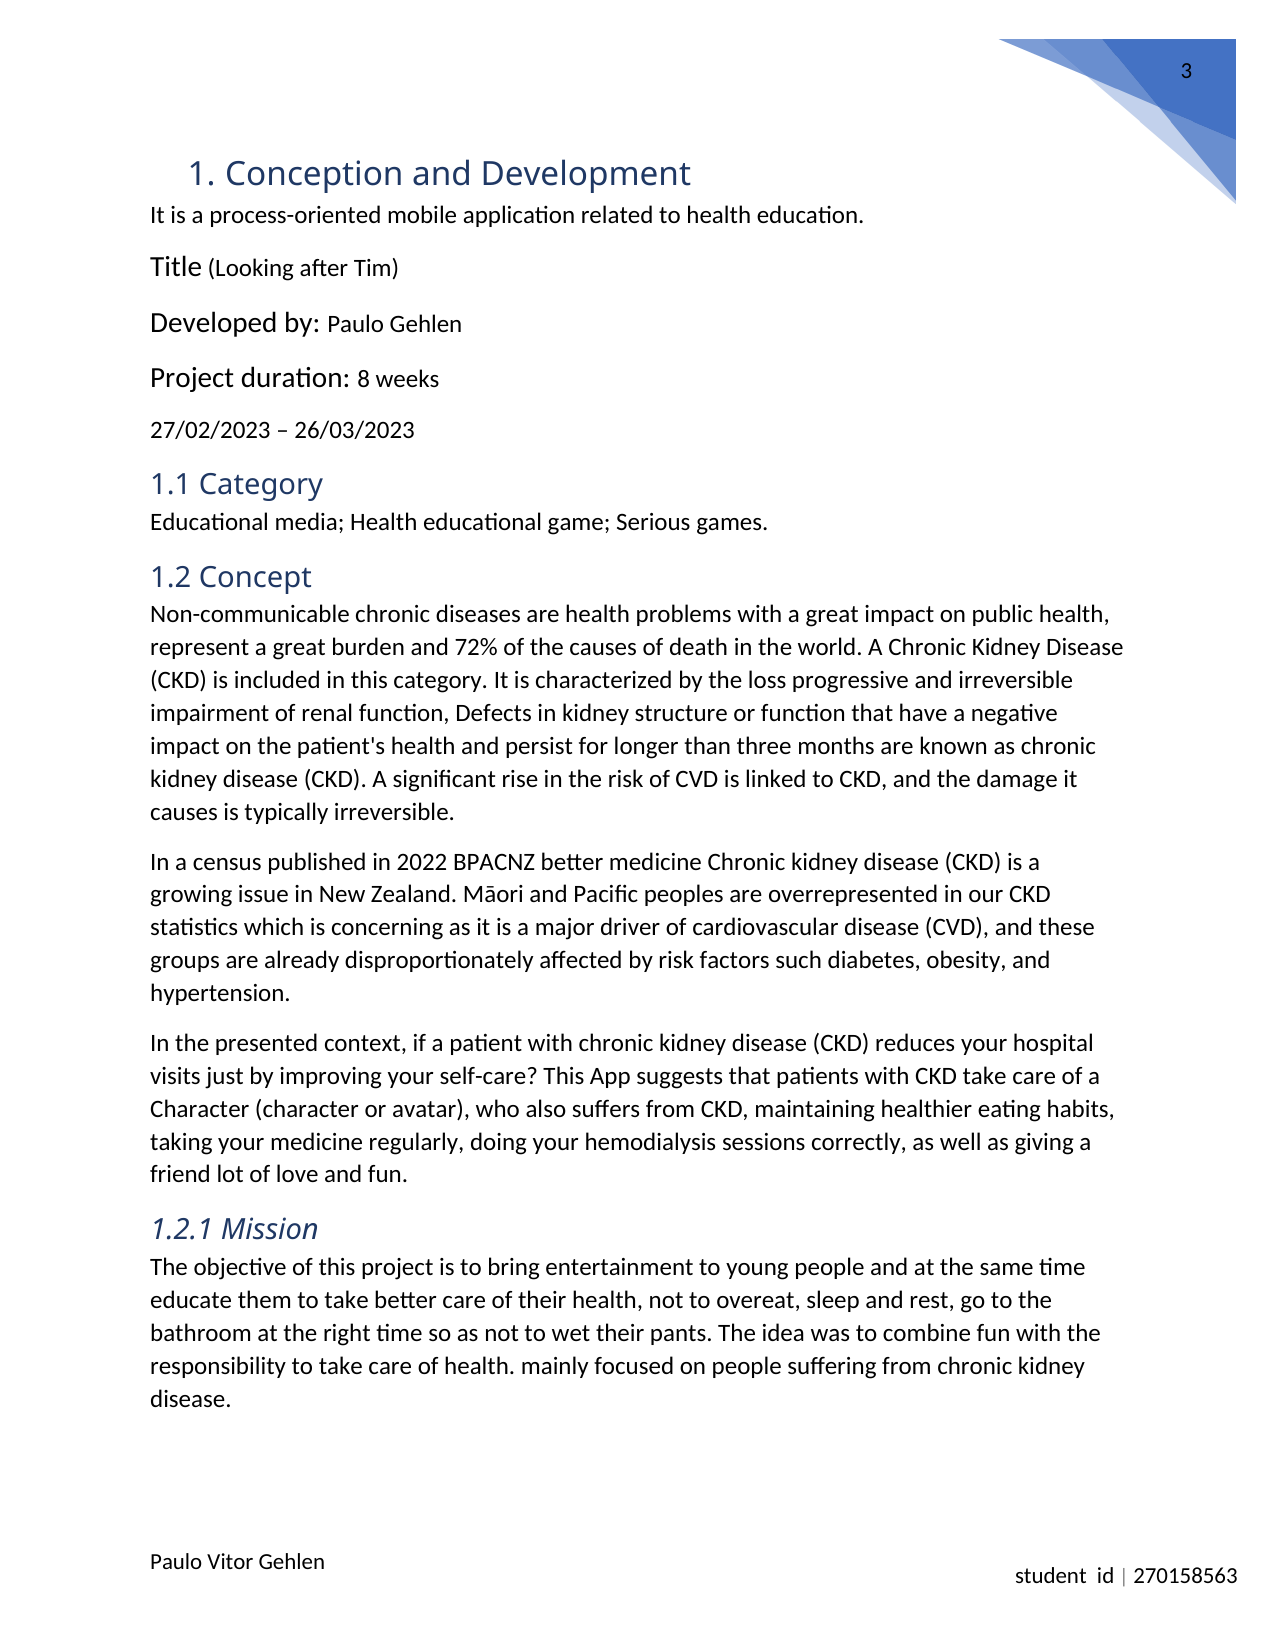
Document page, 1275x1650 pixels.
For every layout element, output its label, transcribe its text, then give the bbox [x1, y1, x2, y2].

text Non-communicable chronic diseases are health problems with a great impact on public health, represent a great burden and 72% of the causes of death in the world. A Chronic Kidney Disease (CKD) is included in this category. It is characterized by the loss progressive and irreversible impairment of renal function, Defects in kidney structure or function that have a negative impact on the patient's health and persist for longer than three months are known as chronic kidney disease (CKD). A significant rise in the risk of CVD is linked to CKD, and the damage it causes is typically irreversible. [150, 599, 1125, 827]
subtitle 1.1 Category [150, 463, 1125, 503]
text It is a process-oriented mobile application related to health education. [150, 199, 1125, 229]
text Title (Looking after Tim) [150, 248, 1125, 284]
text The objective of this project is to bring entertainment to young people and at the same time educate them to take better care of their health, not to overeat, sleep and rest, go to the bathroom at the right time so as not to wet their pants. The idea was to combine fun with the responsibility to take care of health. mainly focused on people suffering from chronic kidney disease. [150, 1251, 1125, 1413]
subtitle Conception and Development [187, 150, 1125, 195]
text Project duration: 8 weeks [150, 359, 1125, 394]
subtitle 1.2 Concept [150, 556, 1125, 596]
text Developed by: Paulo Gehlen [150, 304, 1125, 339]
subtitle 1.2.1 Mission [150, 1208, 1125, 1248]
text In the presented context, if a patient with chronic kidney disease (CKD) reduces your hospital visits just by improving your self-care? This App suggests that patients with CKD take care of a Character (character or avatar), who also suffers from CKD, maintaining healthier eating habits, taking your medicine regularly, doing your hemodialysis sessions correctly, as well as giving a friend lot of love and fun. [150, 1027, 1125, 1189]
text 27/02/2023 – 26/03/2023 [150, 414, 1125, 444]
text In a census published in 2022 BPACNZ better medicine Chronic kidney disease (CKD) is a growing issue in New Zealand. Māori and Pacific peoples are overrepresented in our CKD statistics which is concerning as it is a major driver of cardiovascular disease (CVD), and these groups are already disproportionately affected by risk factors such diabetes, obesity, and hypertension. [150, 846, 1125, 1008]
text Educational media; Health educational game; Serious games. [150, 506, 1125, 537]
picture [997, 39, 1236, 205]
